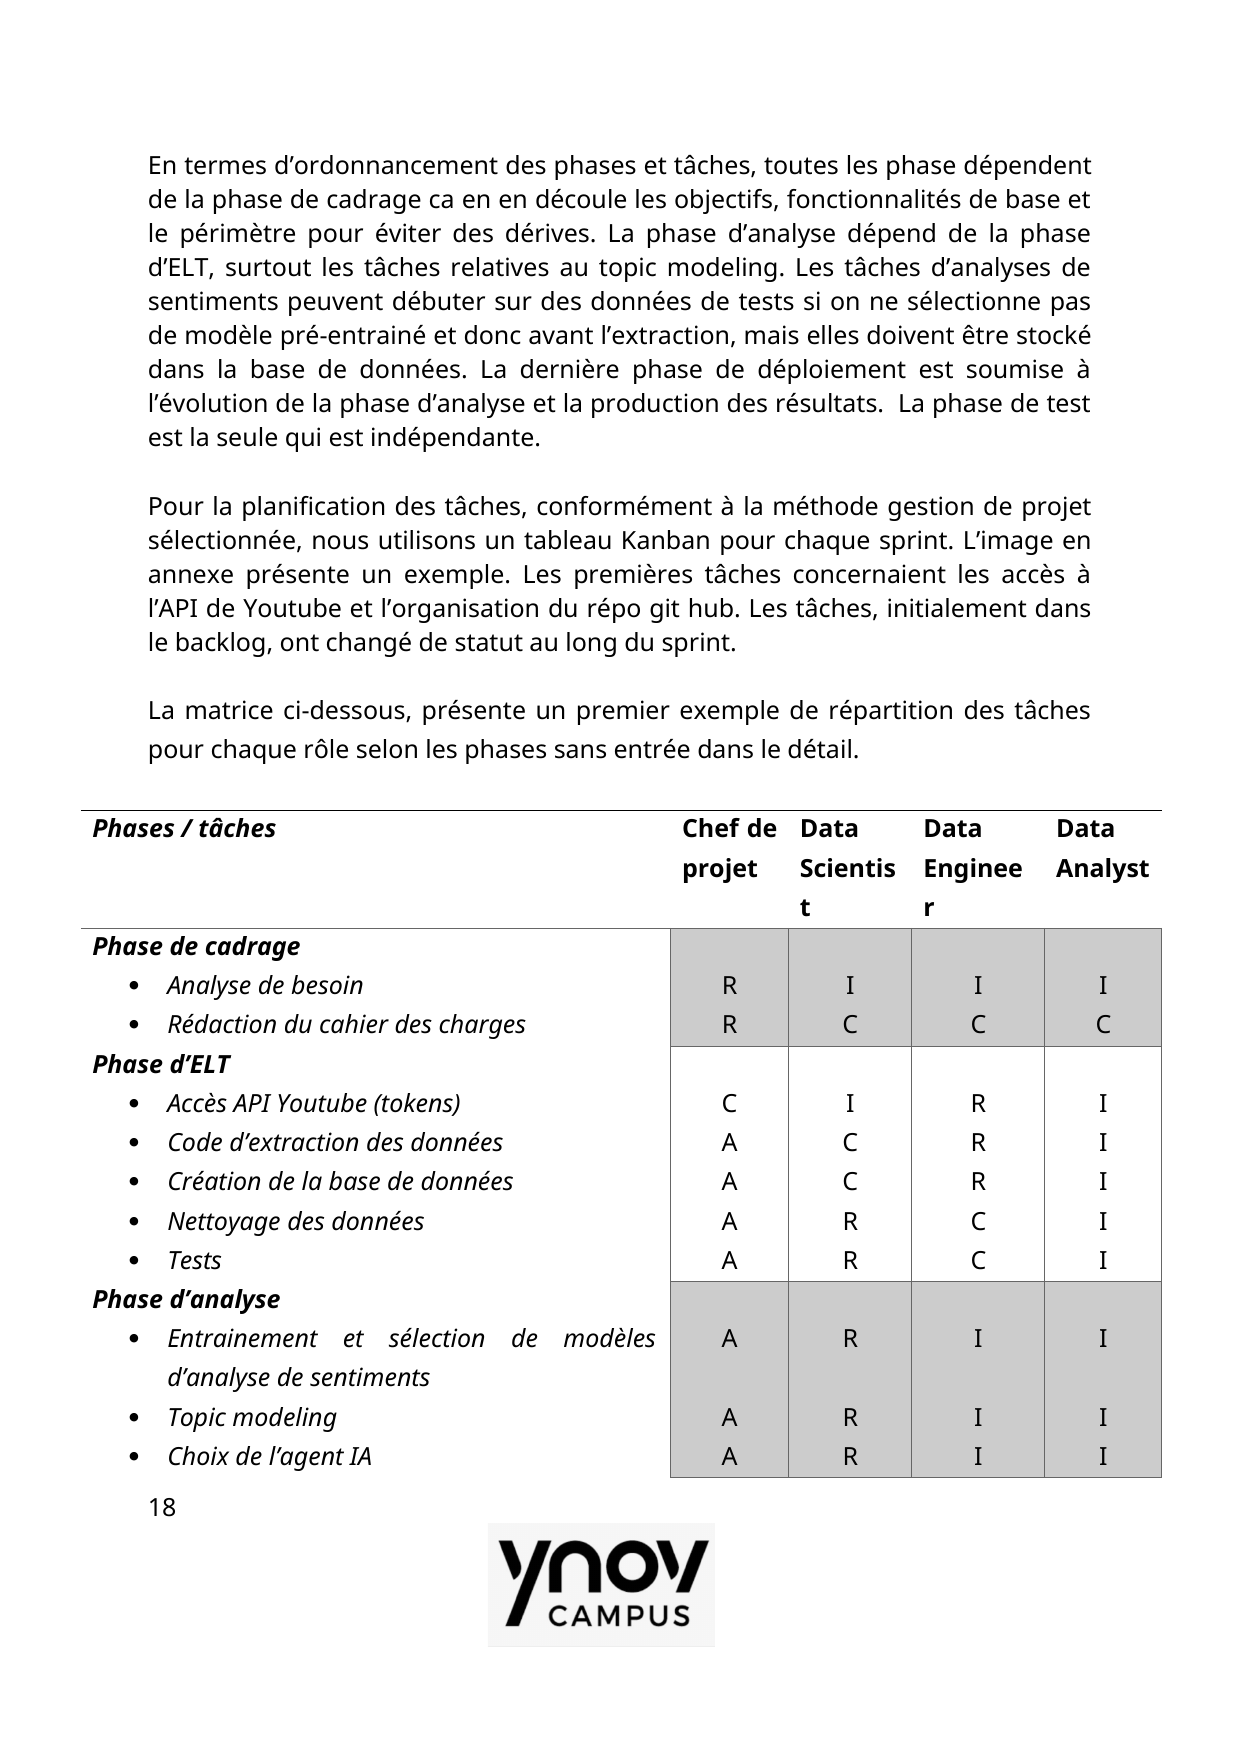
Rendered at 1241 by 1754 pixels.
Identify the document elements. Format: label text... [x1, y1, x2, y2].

table_cell I C C R R [789, 1047, 911, 1281]
picture [487, 1523, 715, 1647]
text En termes d’ordonnancement des phases et tâches, toutes les phase dépendent de la phase de cadrage ca en en découle les objectifs, fonctionnalités de base et le périmètre pour éviter des dérives. La phase d’analyse dépend de la phase d’ELT, surtout les tâches relatives au topic modeling. Les tâches d’analyses de sentiments peuvent débuter sur des données de tests si on ne sélectionne pas de modèle pré-entrainé et donc avant l’extraction, mais elles doivent être stocké dans la base de données. La dernière phase de déploiement est soumise à l’évolution de la phase d’analyse et la production des résultats. La phase de test est la seule qui est indépendante. [148, 148, 1093, 454]
table_header Phases / tâches [81, 811, 671, 928]
table_cell C A A A A [671, 1047, 788, 1281]
table_cell I C [912, 929, 1044, 1046]
text Pour la planification des tâches, conformément à la méthode gestion de projet sélectionnée, nous utilisons un tableau Kanban pour chaque sprint. L’image en annexe présente un exemple. Les premières tâches concernaient les accès à l’API de Youtube et l’organisation du répo git hub. Les tâches, initialement dans le backlog, ont changé de statut au long du sprint. [148, 488, 1093, 658]
table_header Chef de projet [671, 811, 788, 928]
table_cell I C [1045, 929, 1161, 1046]
table_header Data Analyst [1045, 811, 1162, 928]
table_header Data Scientist [788, 811, 912, 928]
table_cell R R R C C [912, 1047, 1044, 1281]
table_cell I C [789, 929, 911, 1046]
table_cell R R [671, 929, 788, 1046]
table_header Data Engineer [912, 811, 1044, 928]
text La matrice ci-dessous, présente un premier exemple de répartition des tâches pour chaque rôle selon les phases sans entrée dans le détail. [148, 693, 1093, 766]
table_cell I I I I I [1045, 1047, 1161, 1281]
table_cell A A A A A [671, 1282, 788, 1477]
table_cell Phase de cadrage Analyse de besoin Rédaction du cahier des charges [81, 929, 670, 1046]
table_cell R R R C R [789, 1282, 911, 1477]
table_cell Phase d’ELT Accès API Youtube (tokens) Code d’extraction des données Création de la base de données Nettoyage des données Tests [81, 1046, 670, 1281]
table_cell I I I C C [912, 1282, 1044, 1477]
table_cell I I I R I [1045, 1282, 1161, 1477]
